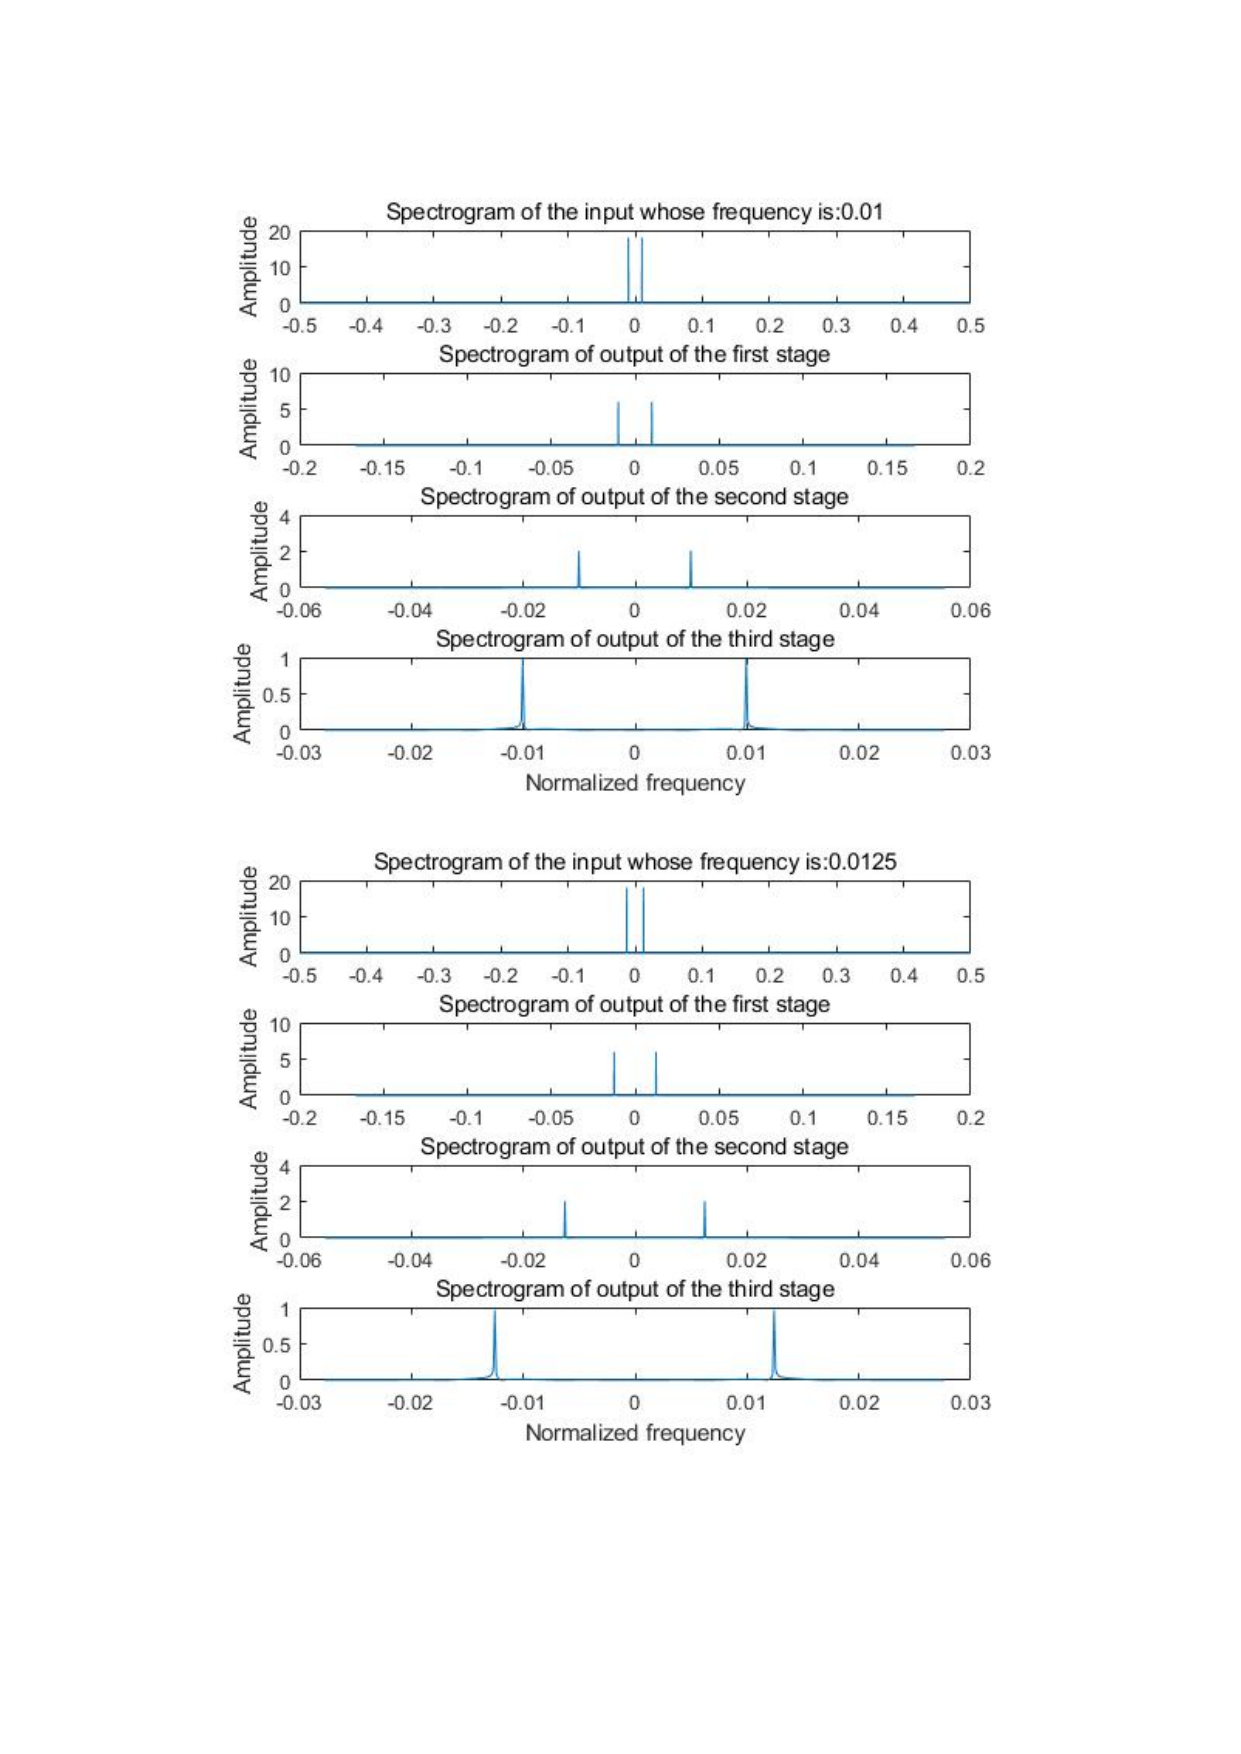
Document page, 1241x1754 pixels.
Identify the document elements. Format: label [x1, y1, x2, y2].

picture [187, 812, 1053, 1461]
picture [187, 162, 1053, 811]
